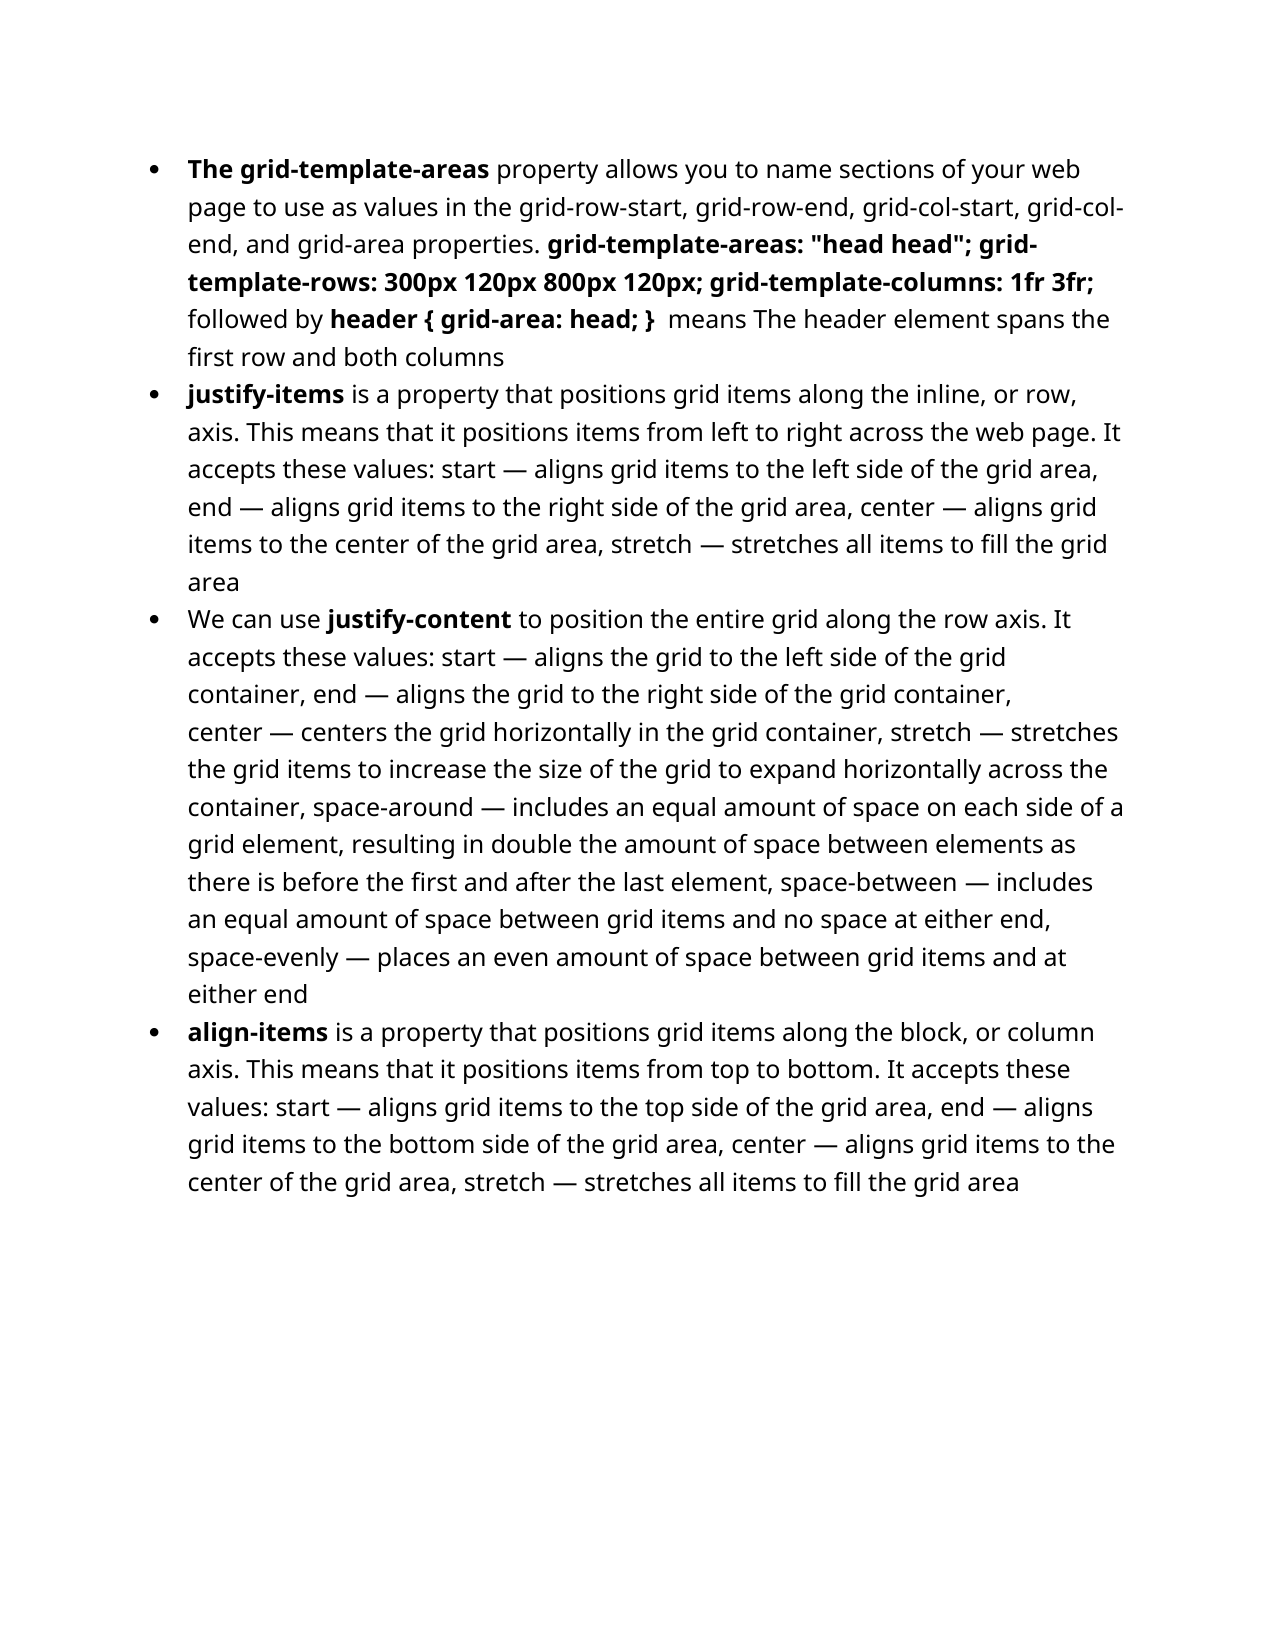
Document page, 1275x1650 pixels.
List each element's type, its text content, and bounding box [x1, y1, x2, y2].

list The grid-template-areas property allows you to name sections of your web page to use as values in the grid-row-start, grid-row-end, grid-col-start, grid-col-end, and grid-area properties. grid-template-areas: "head head"; grid-template-rows: 300px 120px 800px 120px; grid-template-columns: 1fr 3fr; followed by header { grid-area: head; } means The header element spans the first row and both columns [150, 150, 1125, 375]
list align-items is a property that positions grid items along the block, or column axis. This means that it positions items from top to bottom. It accepts these values: start — aligns grid items to the top side of the grid area, end — aligns grid items to the bottom side of the grid area, center — aligns grid items to the center of the grid area, stretch — stretches all items to fill the grid area [150, 1012, 1125, 1200]
list justify-items is a property that positions grid items along the inline, or row, axis. This means that it positions items from left to right across the web page. It accepts these values: start — aligns grid items to the left side of the grid area, end — aligns grid items to the right side of the grid area, center — aligns grid items to the center of the grid area, stretch — stretches all items to fill the grid area [150, 375, 1125, 600]
list We can use justify-content to position the entire grid along the row axis. It accepts these values: start — aligns the grid to the left side of the grid container, end — aligns the grid to the right side of the grid container, center — centers the grid horizontally in the grid container, stretch — stretches the grid items to increase the size of the grid to expand horizontally across the container, space-around — includes an equal amount of space on each side of a grid element, resulting in double the amount of space between elements as there is before the first and after the last element, space-between — includes an equal amount of space between grid items and no space at either end, space-evenly — places an even amount of space between grid items and at either end [150, 600, 1125, 1012]
